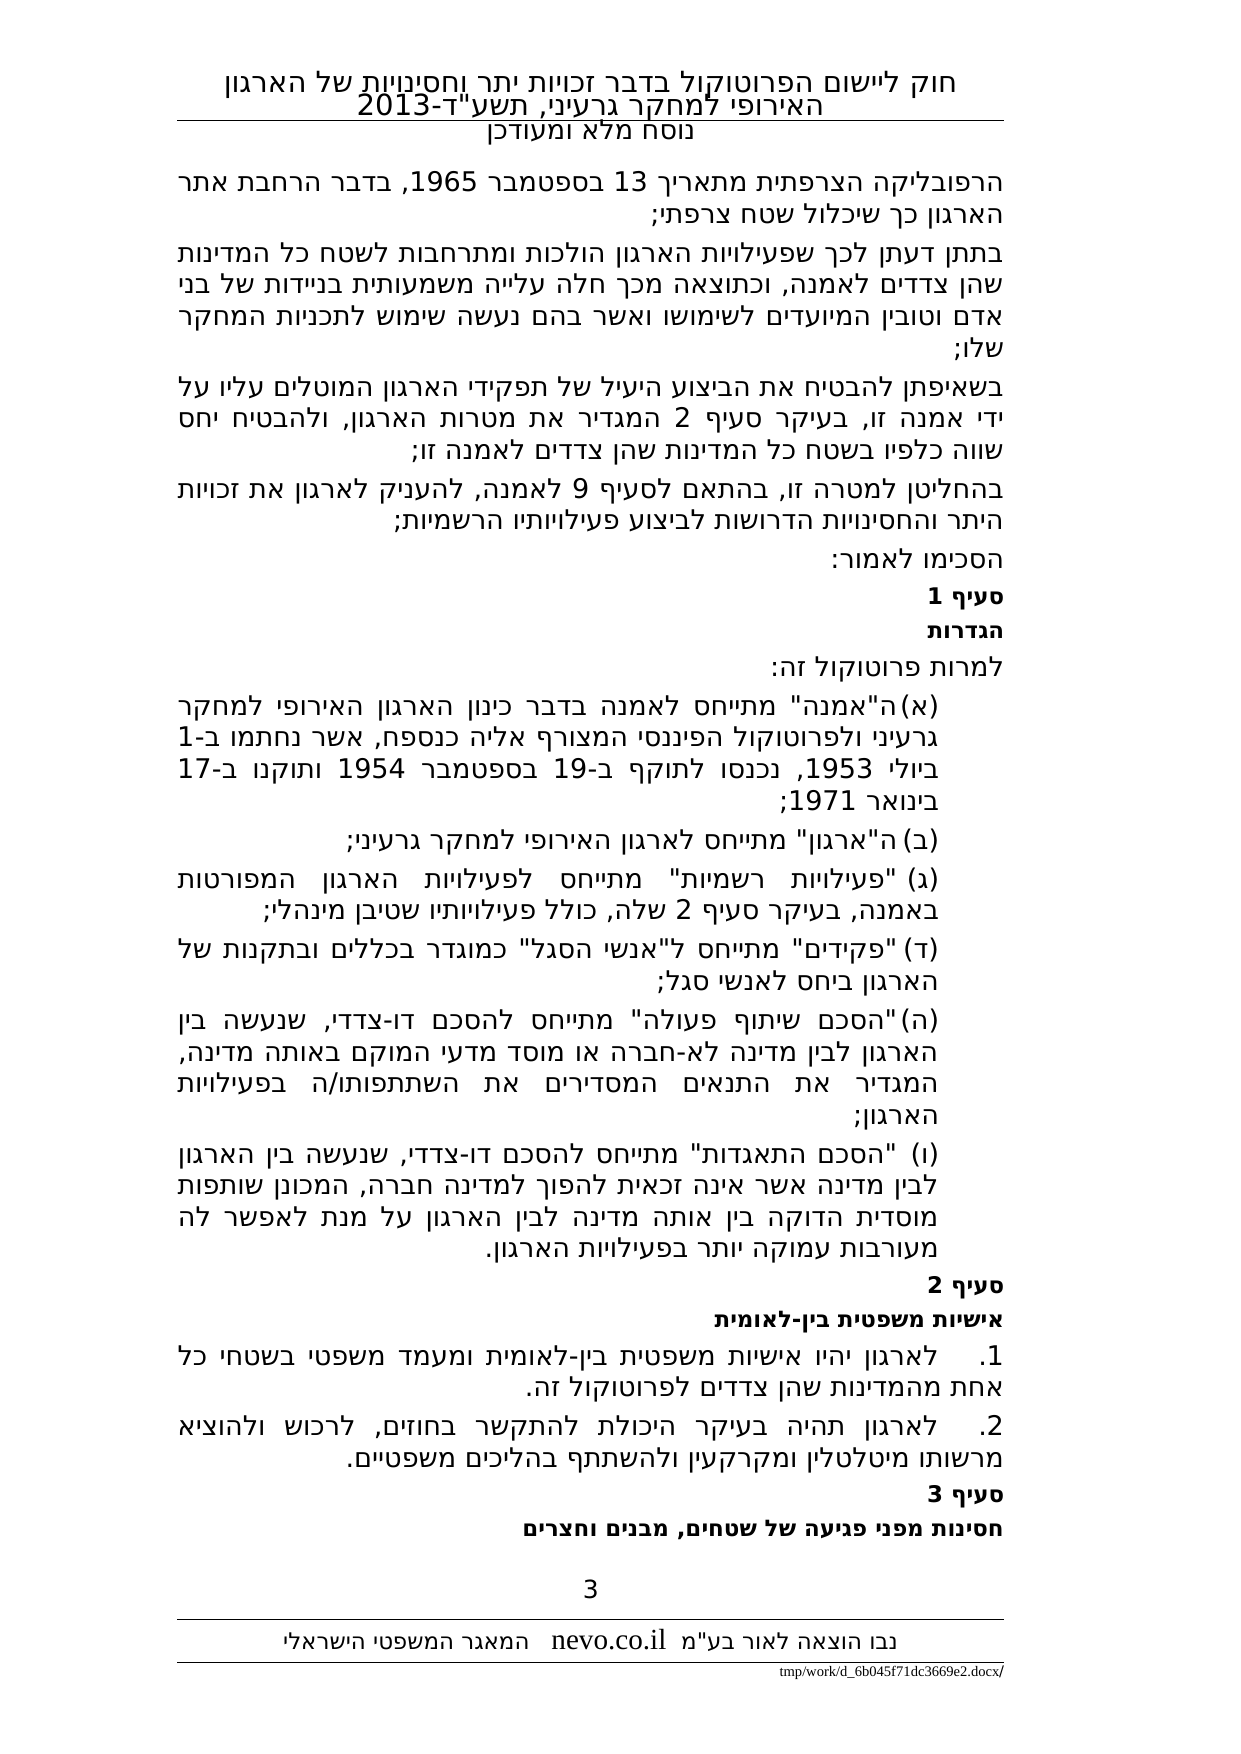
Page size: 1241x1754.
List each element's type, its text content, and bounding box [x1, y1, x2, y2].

text בהחליטן למטרה זו, בהתאם לסעיף 9 לאמנה, להעניק לארגון את זכויות היתר והחסינויות הדרושות לביצוע פעילויותיו הרשמיות; [177, 473, 1004, 536]
text 1. לארגון יהיו אישיות משפטית בין-לאומית ומעמד משפטי בשטחי כל אחת מהמדינות שהן צדדים לפרוטוקול זה. [177, 1340, 1004, 1403]
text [177, 167, 1004, 230]
text סעיף 2 [177, 1272, 1004, 1298]
text סעיף 1 [177, 583, 1004, 609]
text חסינות מפני פגיעה של שטחים, מבנים וחצרים [177, 1516, 1004, 1542]
text (ה) "הסכם שיתוף פעולה" מתייחס להסכם דו-צדדי, שנעשה בין הארגון לבין מדינה לא-חברה או מוסד מדעי המוקם באותה מדינה, המגדיר את התנאים המסדירים את השתתפותו/ה בפעילויות הארגון; [177, 1004, 939, 1131]
text (ב) ה"ארגון" מתייחס לארגון האירופי למחקר גרעיני; [177, 824, 939, 856]
text (ד) "פקידים" מתייחס ל"אנשי הסגל" כמוגדר בכללים ובתקנות של הארגון ביחס לאנשי סגל; [177, 934, 939, 997]
text (ו) "הסכם התאגדות" מתייחס להסכם דו-צדדי, שנעשה בין הארגון לבין מדינה אשר אינה זכאית להפוך למדינה חברה, המכונן שותפות מוסדית הדוקה בין אותה מדינה לבין הארגון על מנת לאפשר לה מעורבות עמוקה יותר בפעילויות הארגון. [177, 1138, 939, 1264]
text (א) ה"אמנה" מתייחס לאמנה בדבר כינון הארגון האירופי למחקר גרעיני ולפרוטוקול הפיננסי המצורף אליה כנספח, אשר נחתמו ב-1 ביולי 1953, נכנסו לתוקף ב-19 בספטמבר 1954 ותוקנו ב-17 בינואר 1971; [177, 690, 939, 816]
text הסכימו לאמור: [177, 544, 1004, 575]
text אישיות משפטית בין-לאומית [177, 1306, 1004, 1333]
text למרות פרוטוקול זה: [177, 651, 1004, 683]
text בשאיפתן להבטיח את הביצוע היעיל של תפקידי הארגון המוטלים עליו על ידי אמנה זו, בעיקר סעיף 2 המגדיר את מטרות הארגון, ולהבטיח יחס שווה כלפיו בשטח כל המדינות שהן צדדים לאמנה זו; [177, 371, 1004, 466]
text 2. לארגון תהיה בעיקר היכולת להתקשר בחוזים, לרכוש ולהוציא מרשותו מיטלטלין ומקרקעין ולהשתתף בהליכים משפטיים. [177, 1411, 1004, 1474]
text (ג) "פעילויות רשמיות" מתייחס לפעילויות הארגון המפורטות באמנה, בעיקר סעיף 2 שלה, כולל פעילויותיו שטיבן מינהלי; [177, 863, 939, 926]
text סעיף 3 [177, 1481, 1004, 1508]
text הגדרות [177, 617, 1004, 644]
text בתתן דעתן לכך שפעילויות הארגון הולכות ומתרחבות לשטח כל המדינות שהן צדדים לאמנה, וכתוצאה מכך חלה עלייה משמעותית בניידות של בני אדם וטובין המיועדים לשימושו ואשר בהם נעשה שימוש לתכניות המחקר שלו; [177, 237, 1004, 363]
